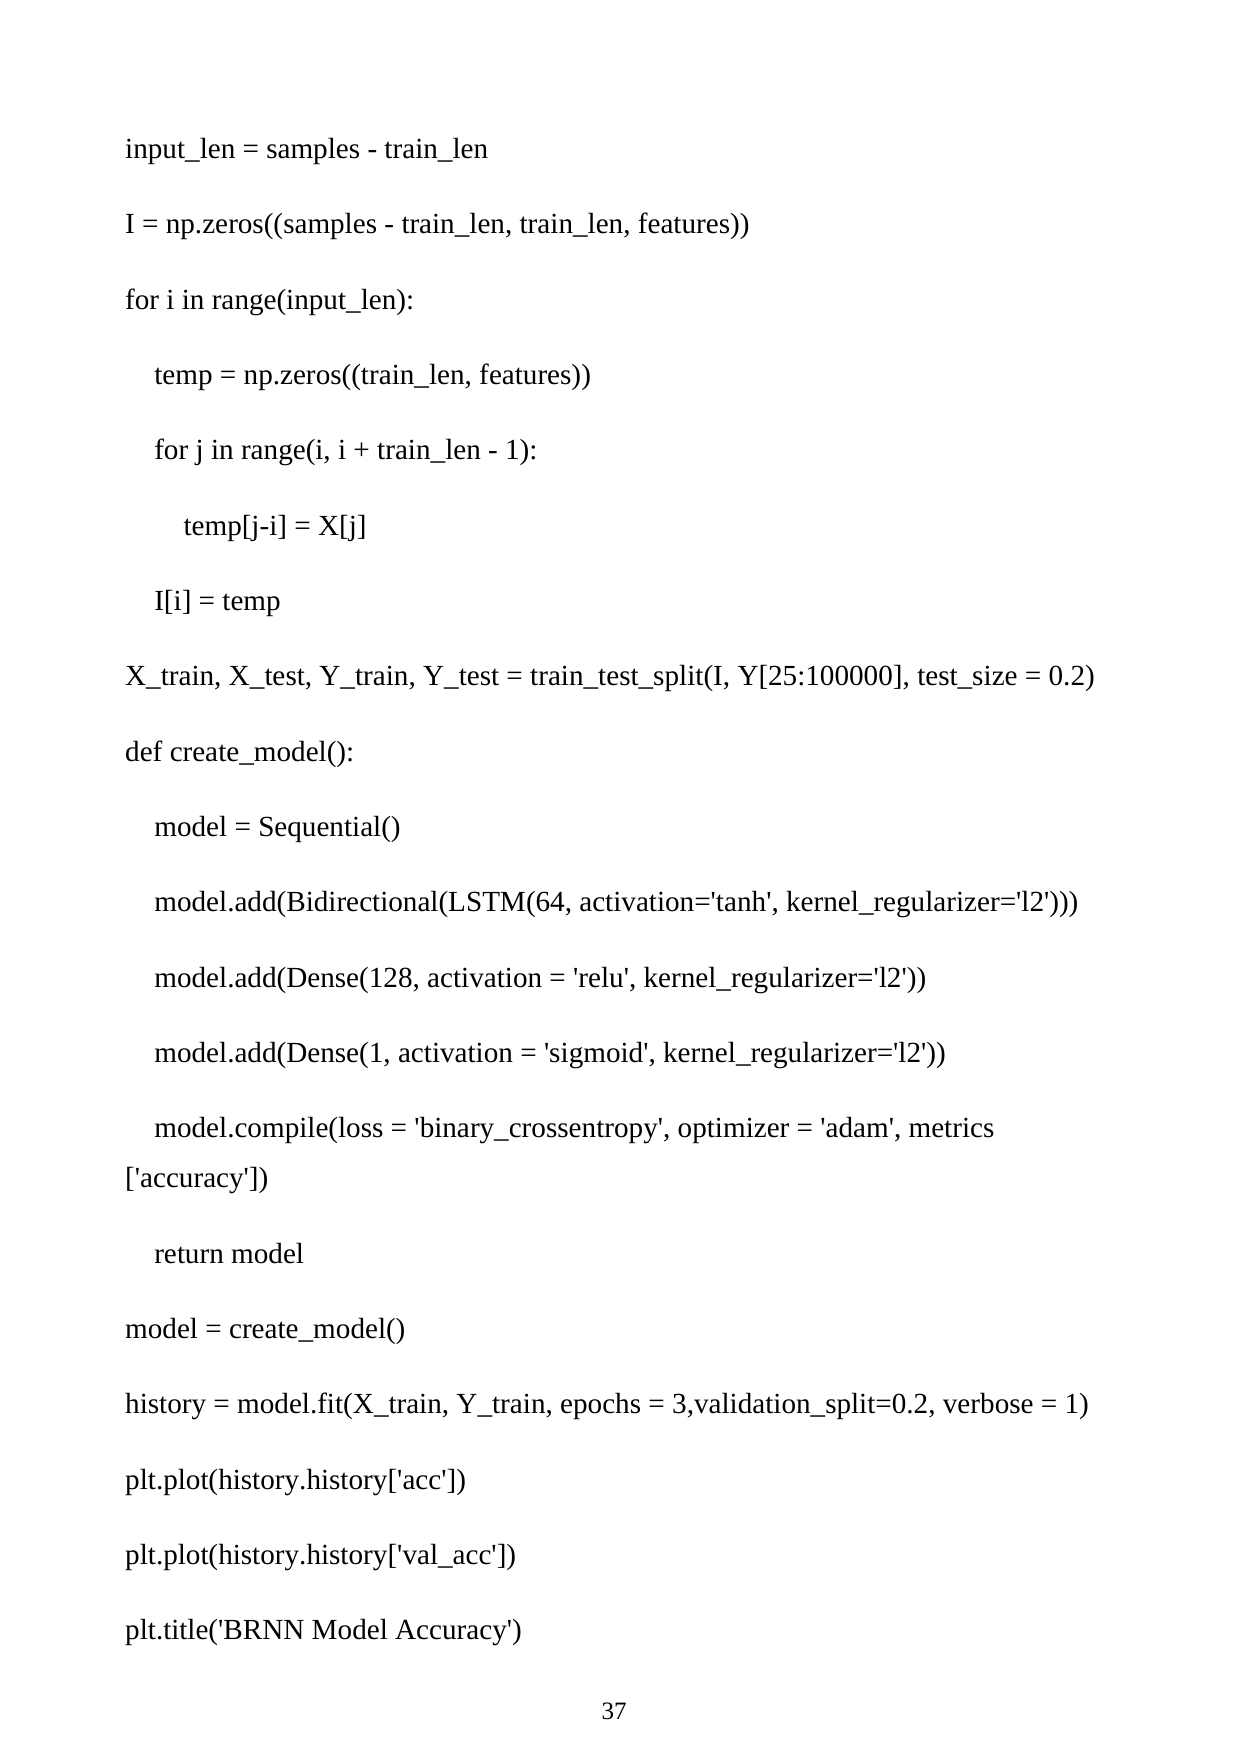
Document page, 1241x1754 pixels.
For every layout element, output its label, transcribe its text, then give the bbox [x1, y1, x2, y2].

text for j in range(i, i + train_len - 1): [125, 432, 1103, 466]
text model.compile(loss = 'binary_crossentropy', optimizer = 'adam', metrics ['accuracy']) [125, 1110, 1103, 1194]
text history = model.fit(X_train, Y_train, epochs = 3,validation_split=0.2, verbose = 1) [125, 1387, 1103, 1420]
text model.add(Dense(1, activation = 'sigmoid', kernel_regularizer='l2')) [125, 1035, 1103, 1068]
text model.add(Bidirectional(LSTM(64, activation='tanh', kernel_regularizer='l2'))) [125, 884, 1103, 918]
text I[i] = temp [125, 583, 1103, 617]
text for i in range(input_len): [125, 282, 1103, 315]
text temp[j-i] = X[j] [125, 508, 1103, 541]
text plt.plot(history.history['acc']) [125, 1462, 1103, 1495]
text input_len = samples - train_len [125, 131, 1103, 165]
text return model [125, 1236, 1103, 1269]
text X_train, X_test, Y_train, Y_test = train_test_split(I, Y[25:100000], test_size = 0.2) [125, 658, 1103, 692]
text model.add(Dense(128, activation = 'relu', kernel_regularizer='l2')) [125, 960, 1103, 993]
text temp = np.zeros((train_len, features)) [125, 357, 1103, 391]
text model = create_model() [125, 1311, 1103, 1345]
text plt.plot(history.history['val_acc']) [125, 1537, 1103, 1571]
text model = Sequential() [125, 809, 1103, 843]
text def create_model(): [125, 734, 1103, 767]
text plt.title('BRNN Model Accuracy') [125, 1612, 1103, 1646]
text I = np.zeros((samples - train_len, train_len, features)) [125, 207, 1103, 240]
